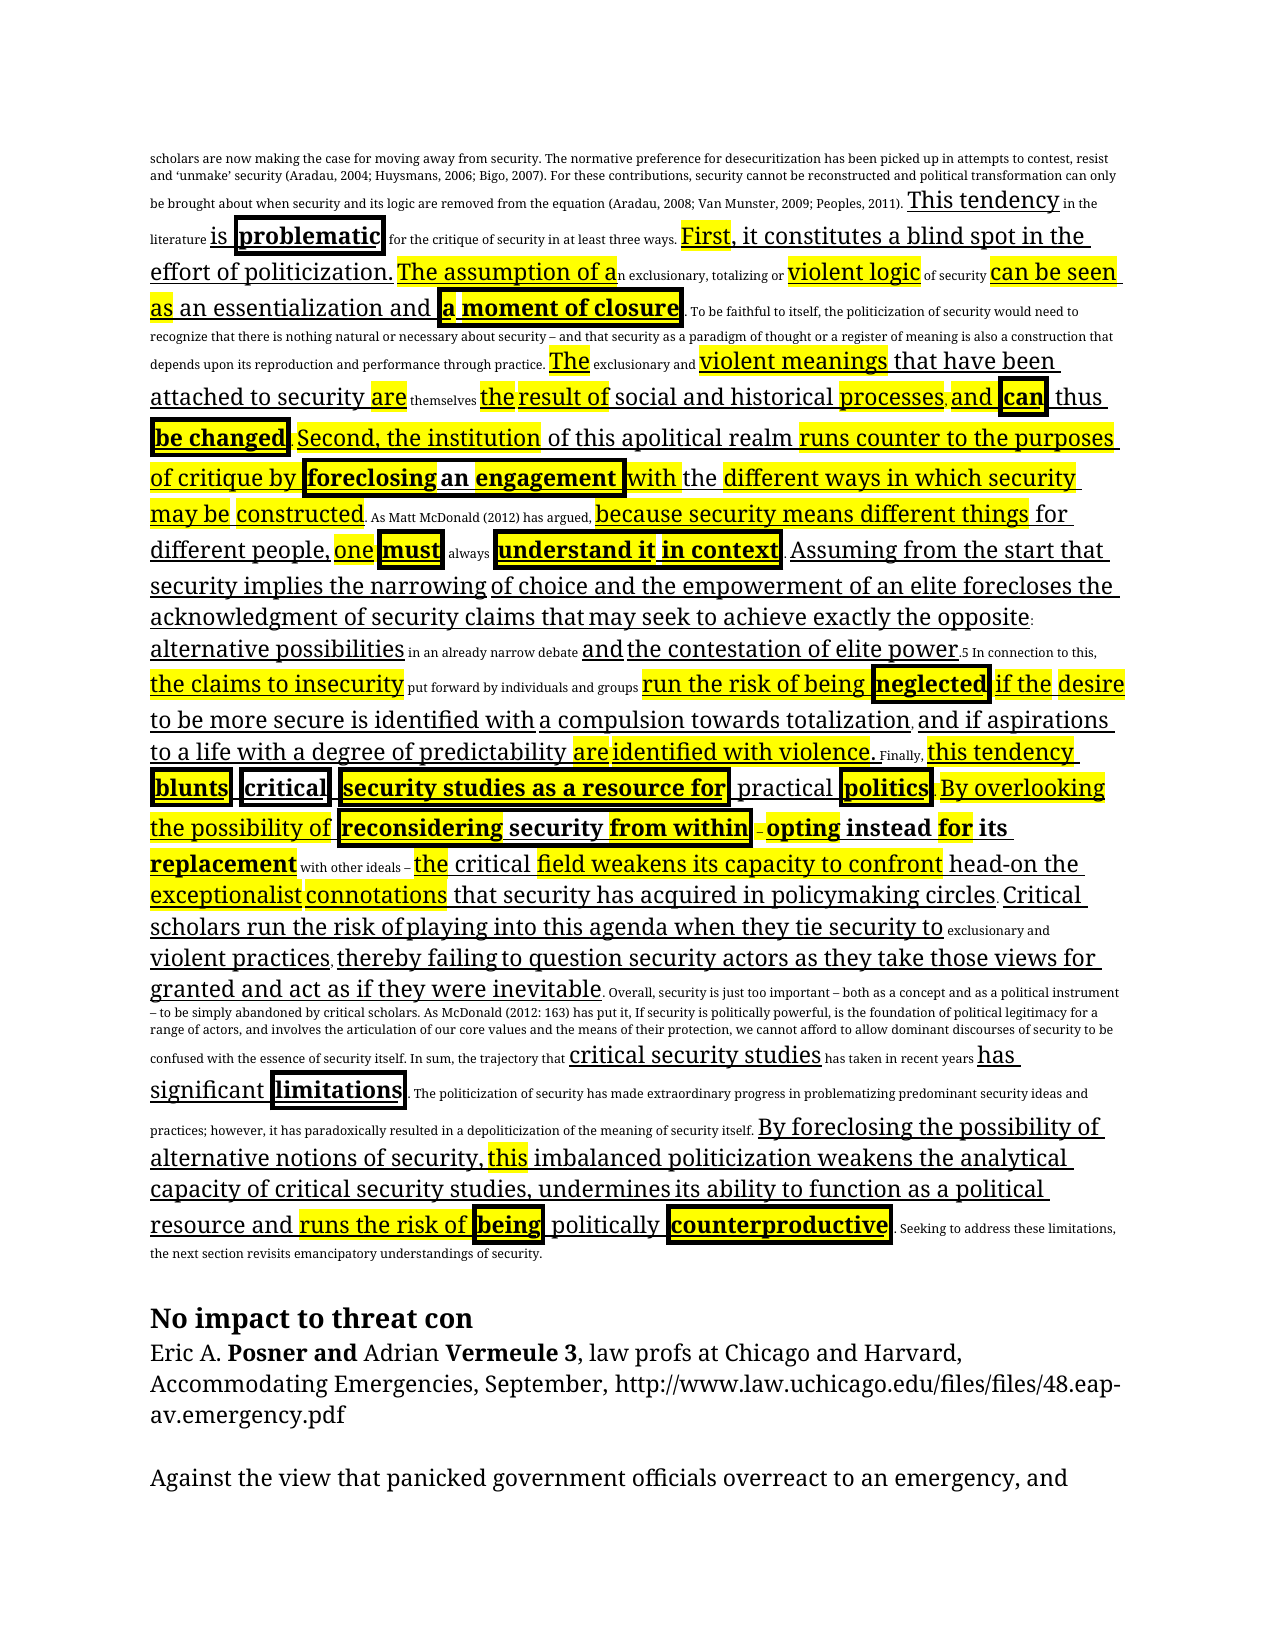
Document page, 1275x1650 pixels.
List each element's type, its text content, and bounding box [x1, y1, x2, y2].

text Eric A. Posner and Adrian Vermeule 3, law profs at Chicago and Harvard, Accommodating Emergencies, September, http://www.law.uchicago.edu/files/files/48.eap-av.emergency.pdf [150, 1337, 1125, 1430]
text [150, 150, 1125, 1262]
subtitle No impact to threat con [150, 1300, 1125, 1337]
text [150, 1462, 1125, 1493]
